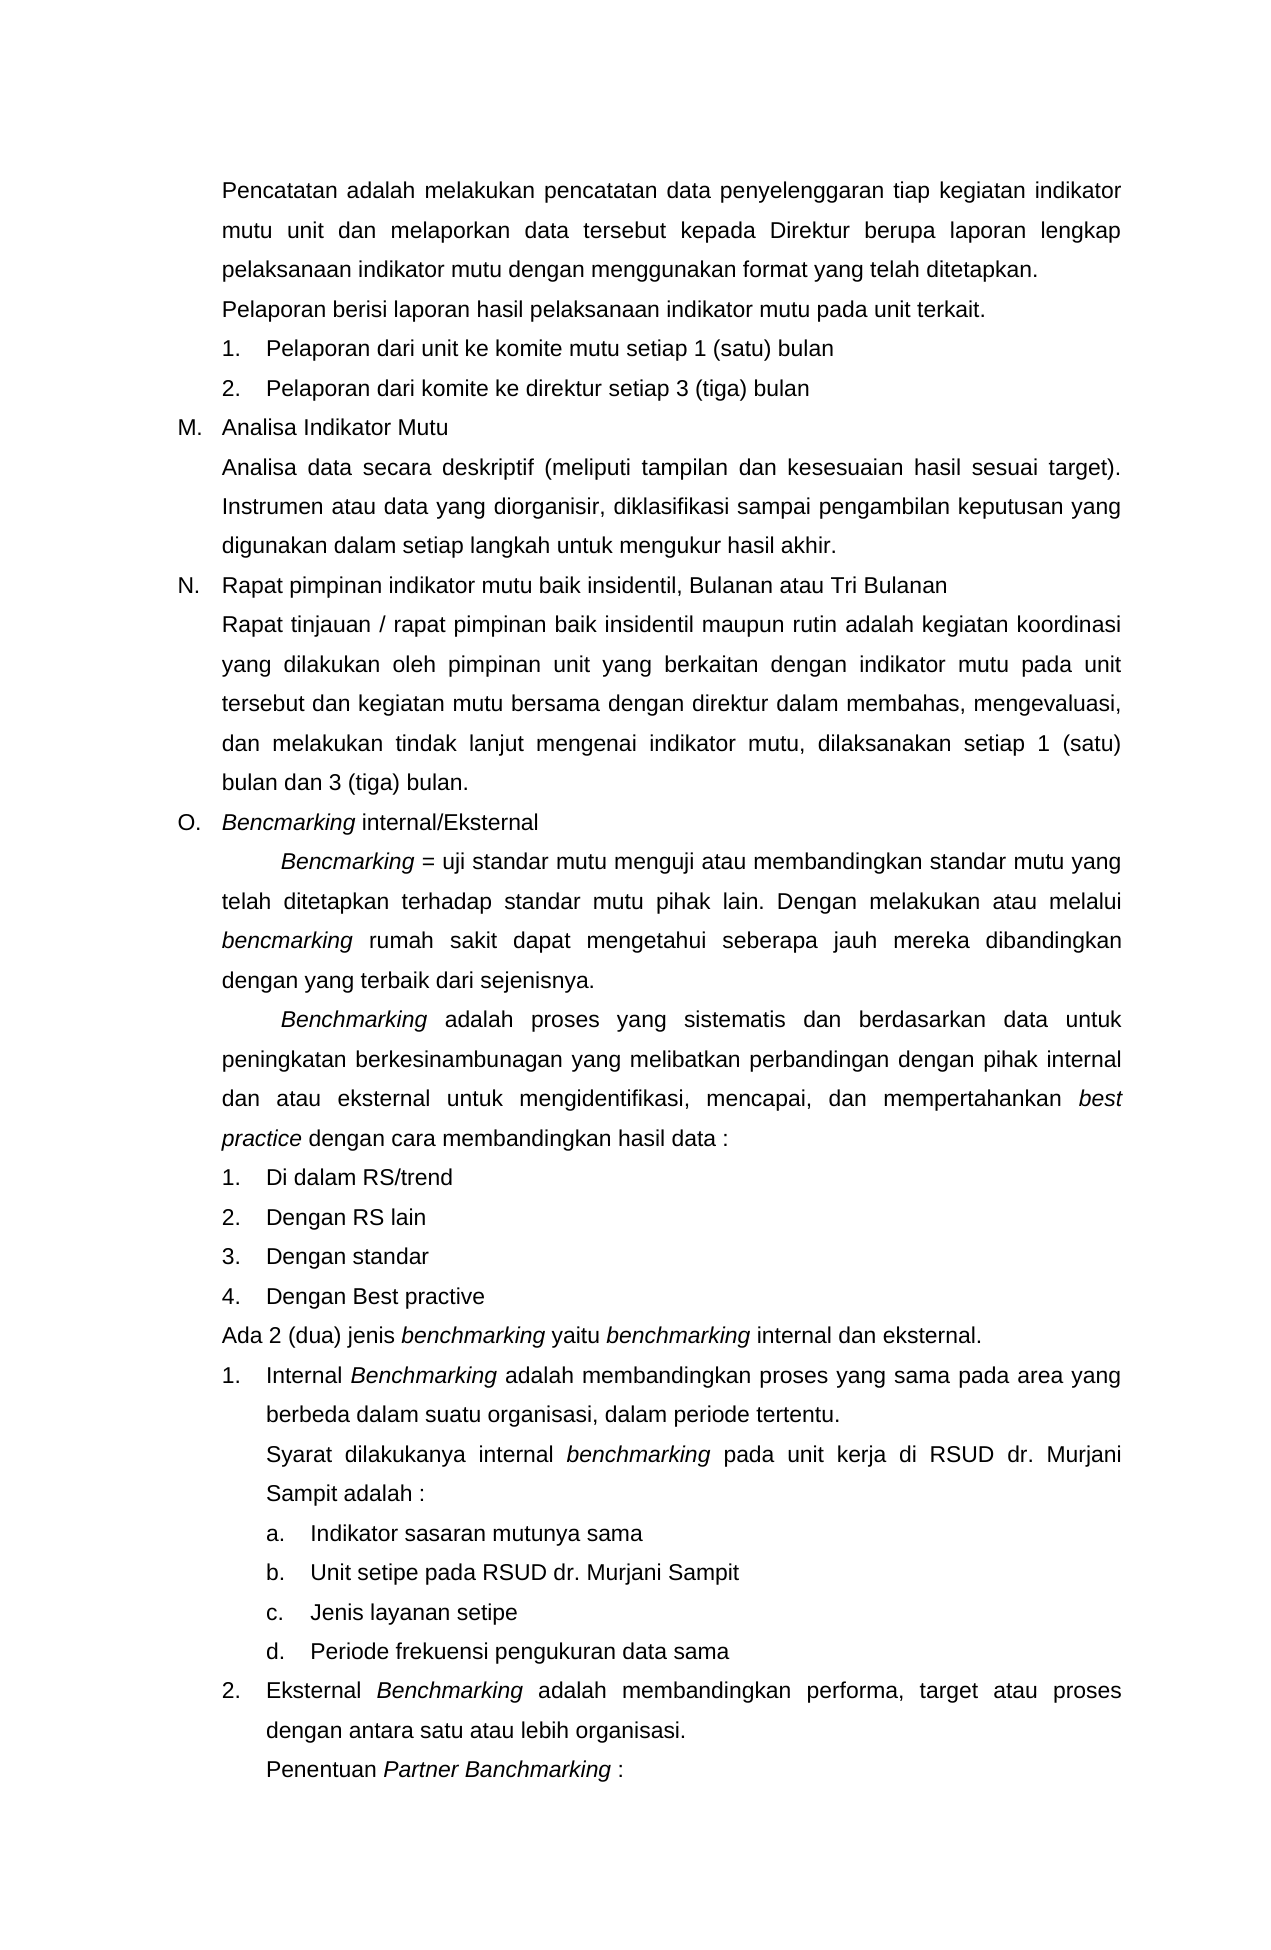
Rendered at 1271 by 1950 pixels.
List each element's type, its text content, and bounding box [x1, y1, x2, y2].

list Benchmarking adalah proses yang sistematis dan berdasarkan data untuk peningkatan berkesinambunagan yang melibatkan perbandingan dengan pihak internal dan atau eksternal untuk mengidentifikasi, mencapai, dan mempertahankan best practice dengan cara membandingkan hasil data : [222, 1006, 1122, 1151]
list Internal Benchmarking adalah membandingkan proses yang sama pada area yang berbeda dalam suatu organisasi, dalam periode tertentu. [222, 1362, 1122, 1427]
text Ada 2 (dua) jenis benchmarking yaitu benchmarking internal dan eksternal. [222, 1322, 1122, 1348]
list Bencmarking internal/Eksternal [177, 809, 1122, 835]
list Bencmarking = uji standar mutu menguji atau membandingkan standar mutu yang telah ditetapkan terhadap standar mutu pihak lain. Dengan melakukan atau melalui bencmarking rumah sakit dapat mengetahui seberapa jauh mereka dibandingkan dengan yang terbaik dari sejenisnya. [222, 848, 1122, 993]
list Pencatatan adalah melakukan pencatatan data penyelenggaran tiap kegiatan indikator mutu unit dan melaporkan data tersebut kepada Direktur berupa laporan lengkap pelaksanaan indikator mutu dengan menggunakan format yang telah ditetapkan. [222, 177, 1122, 282]
list Rapat tinjauan / rapat pimpinan baik insidentil maupun rutin adalah kegiatan koordinasi yang dilakukan oleh pimpinan unit yang berkaitan dengan indikator mutu pada unit tersebut dan kegiatan mutu bersama dengan direktur dalam membahas, mengevaluasi, dan melakukan tindak lanjut mengenai indikator mutu, dilaksanakan setiap 1 (satu) bulan dan 3 (tiga) bulan. [222, 611, 1122, 796]
list Indikator sasaran mutunya sama [266, 1519, 1122, 1546]
list Syarat dilakukanya internal benchmarking pada unit kerja di RSUD dr. Murjani Sampit adalah : [266, 1441, 1122, 1506]
list Pelaporan berisi laporan hasil pelaksanaan indikator mutu pada unit terkait. [222, 296, 1122, 322]
list Periode frekuensi pengukuran data sama [266, 1638, 1122, 1664]
list Penentuan Partner Banchmarking : [266, 1756, 1122, 1783]
list Dengan RS lain [222, 1204, 1122, 1230]
list Pelaporan dari komite ke direktur setiap 3 (tiga) bulan [222, 374, 1122, 401]
list Jenis layanan setipe [266, 1598, 1122, 1625]
list Pelaporan dari unit ke komite mutu setiap 1 (satu) bulan [222, 335, 1122, 361]
list Dengan Best practive [222, 1283, 1122, 1309]
list Analisa data secara deskriptif (meliputi tampilan dan kesesuaian hasil sesuai target). Instrumen atau data yang diorganisir, diklasifikasi sampai pengambilan keputusan yang digunakan dalam setiap langkah untuk mengukur hasil akhir. [222, 453, 1122, 559]
list Eksternal Benchmarking adalah membandingkan performa, target atau proses dengan antara satu atau lebih organisasi. [222, 1677, 1122, 1743]
list Unit setipe pada RSUD dr. Murjani Sampit [266, 1559, 1122, 1585]
list Analisa Indikator Mutu [177, 414, 1122, 440]
list Dengan standar [222, 1243, 1122, 1269]
list Di dalam RS/trend [222, 1164, 1122, 1191]
list Rapat pimpinan indikator mutu baik insidentil, Bulanan atau Tri Bulanan [177, 572, 1122, 598]
